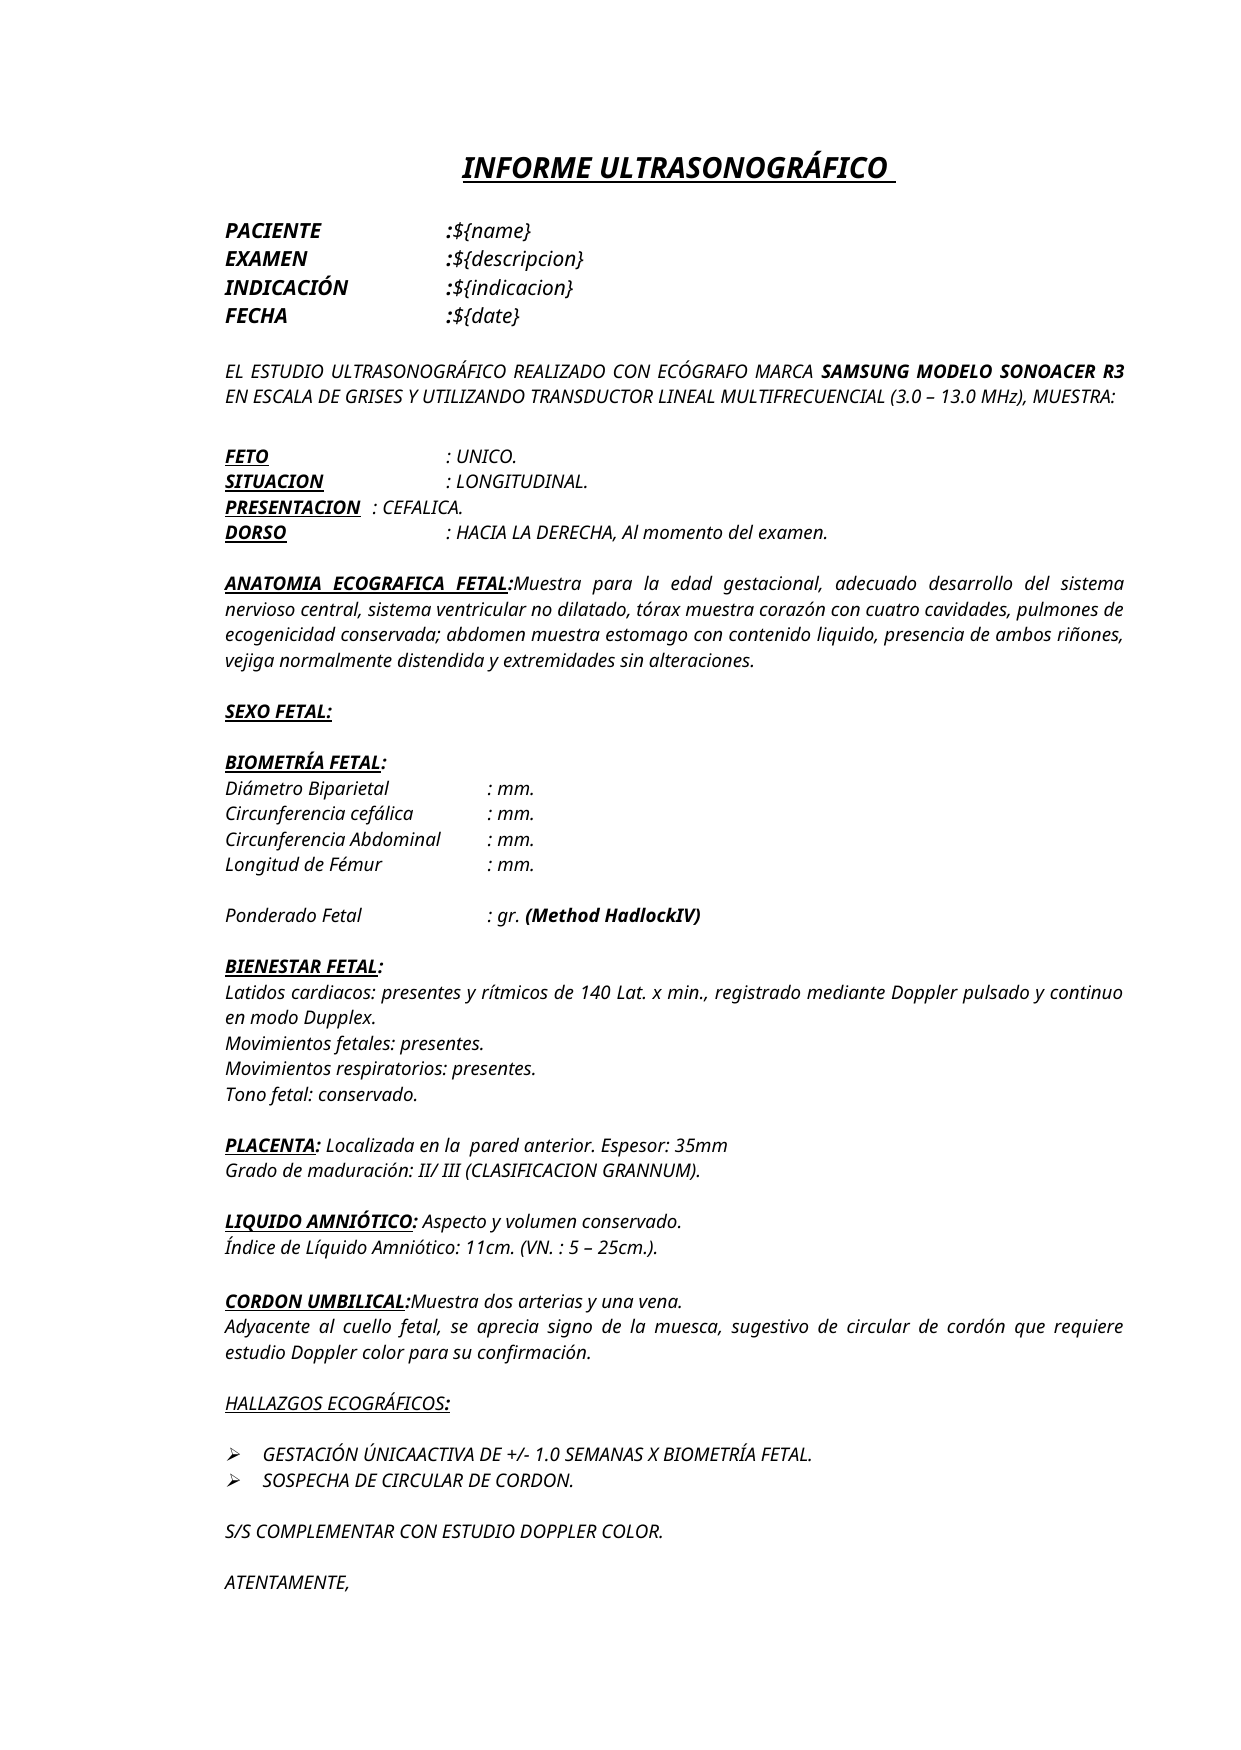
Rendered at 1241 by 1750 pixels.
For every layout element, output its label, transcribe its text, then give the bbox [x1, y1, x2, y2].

text CORDON UMBILICAL:Muestra dos arterias y una vena. [225, 1288, 1125, 1314]
text Adyacente al cuello fetal, se aprecia signo de la muesca, sugestivo de circular de cordón que requiere estudio Doppler color para su confirmación. [225, 1314, 1125, 1365]
text INDICACIÓN :${indicacion} [225, 273, 1125, 301]
text LIQUIDO AMNIÓTICO: Aspecto y volumen conservado. [225, 1209, 1125, 1234]
text Tono fetal: conservado. [225, 1081, 1125, 1107]
text S/S COMPLEMENTAR CON ESTUDIO DOPPLER COLOR. [225, 1518, 1125, 1543]
text PLACENTA: Localizada en la pared anterior. Espesor: 35mm [225, 1132, 1125, 1158]
text Grado de maduración: II/ III (CLASIFICACION GRANNUM). [225, 1158, 1125, 1183]
text Circunferencia Abdominal : mm. [225, 826, 1125, 851]
text FETO : UNICO. [225, 443, 1125, 469]
text ANATOMIA ECOGRAFICA FETAL:Muestra para la edad gestacional, adecuado desarrollo del sistema nervioso central, sistema ventricular no dilatado, tórax muestra corazón con cuatro cavidades, pulmones de ecogenicidad conservada; abdomen muestra estomago con contenido liquido, presencia de ambos riñones, vejiga normalmente distendida y extremidades sin alteraciones. [225, 571, 1125, 673]
text BIENESTAR FETAL: [225, 953, 1125, 979]
text BIOMETRÍA FETAL: [225, 749, 1125, 775]
text Ponderado Fetal : gr. (Method HadlockIV) [225, 902, 1125, 928]
text EL ESTUDIO ULTRASONOGRÁFICO REALIZADO CON ECÓGRAFO MARCA SAMSUNG MODELO SONOACER R3 EN ESCALA DE GRISES Y UTILIZANDO TRANSDUCTOR LINEAL MULTIFRECUENCIAL (3.0 – 13.0 MHz), MUESTRA: [225, 358, 1125, 409]
text Movimientos respiratorios: presentes. [225, 1056, 1125, 1081]
text FECHA :${date} [225, 301, 1125, 329]
text Índice de Líquido Amniótico: 11cm. (VN. : 5 – 25cm.). [225, 1234, 1125, 1260]
text EXAMEN :${descripcion} [225, 244, 1125, 273]
text Latidos cardiacos: presentes y rítmicos de 140 Lat. x min., registrado mediante Doppler pulsado y continuo en modo Dupplex. [225, 979, 1125, 1030]
list SOSPECHA DE CIRCULAR DE CORDON. [225, 1467, 1125, 1492]
text SEXO FETAL: [225, 698, 1125, 724]
text Circunferencia cefálica : mm. [225, 800, 1125, 826]
text ATENTAMENTE, [225, 1569, 1125, 1594]
title INFORME ULTRASONOGRÁFICO [225, 148, 1125, 187]
text Diámetro Biparietal : mm. [225, 775, 1125, 800]
text HALLAZGOS ECOGRÁFICOS: [225, 1390, 1125, 1416]
text DORSO : HACIA LA DERECHA, Al momento del examen. [225, 520, 1125, 545]
text Movimientos fetales: presentes. [225, 1030, 1125, 1056]
text PRESENTACION : CEFALICA. [225, 494, 1125, 520]
text PACIENTE :${name} [225, 216, 1125, 244]
list GESTACIÓN ÚNICAACTIVA DE +/- 1.0 SEMANAS X BIOMETRÍA FETAL. [225, 1441, 1125, 1467]
text Longitud de Fémur : mm. [225, 851, 1125, 877]
text SITUACION : LONGITUDINAL. [225, 469, 1125, 494]
